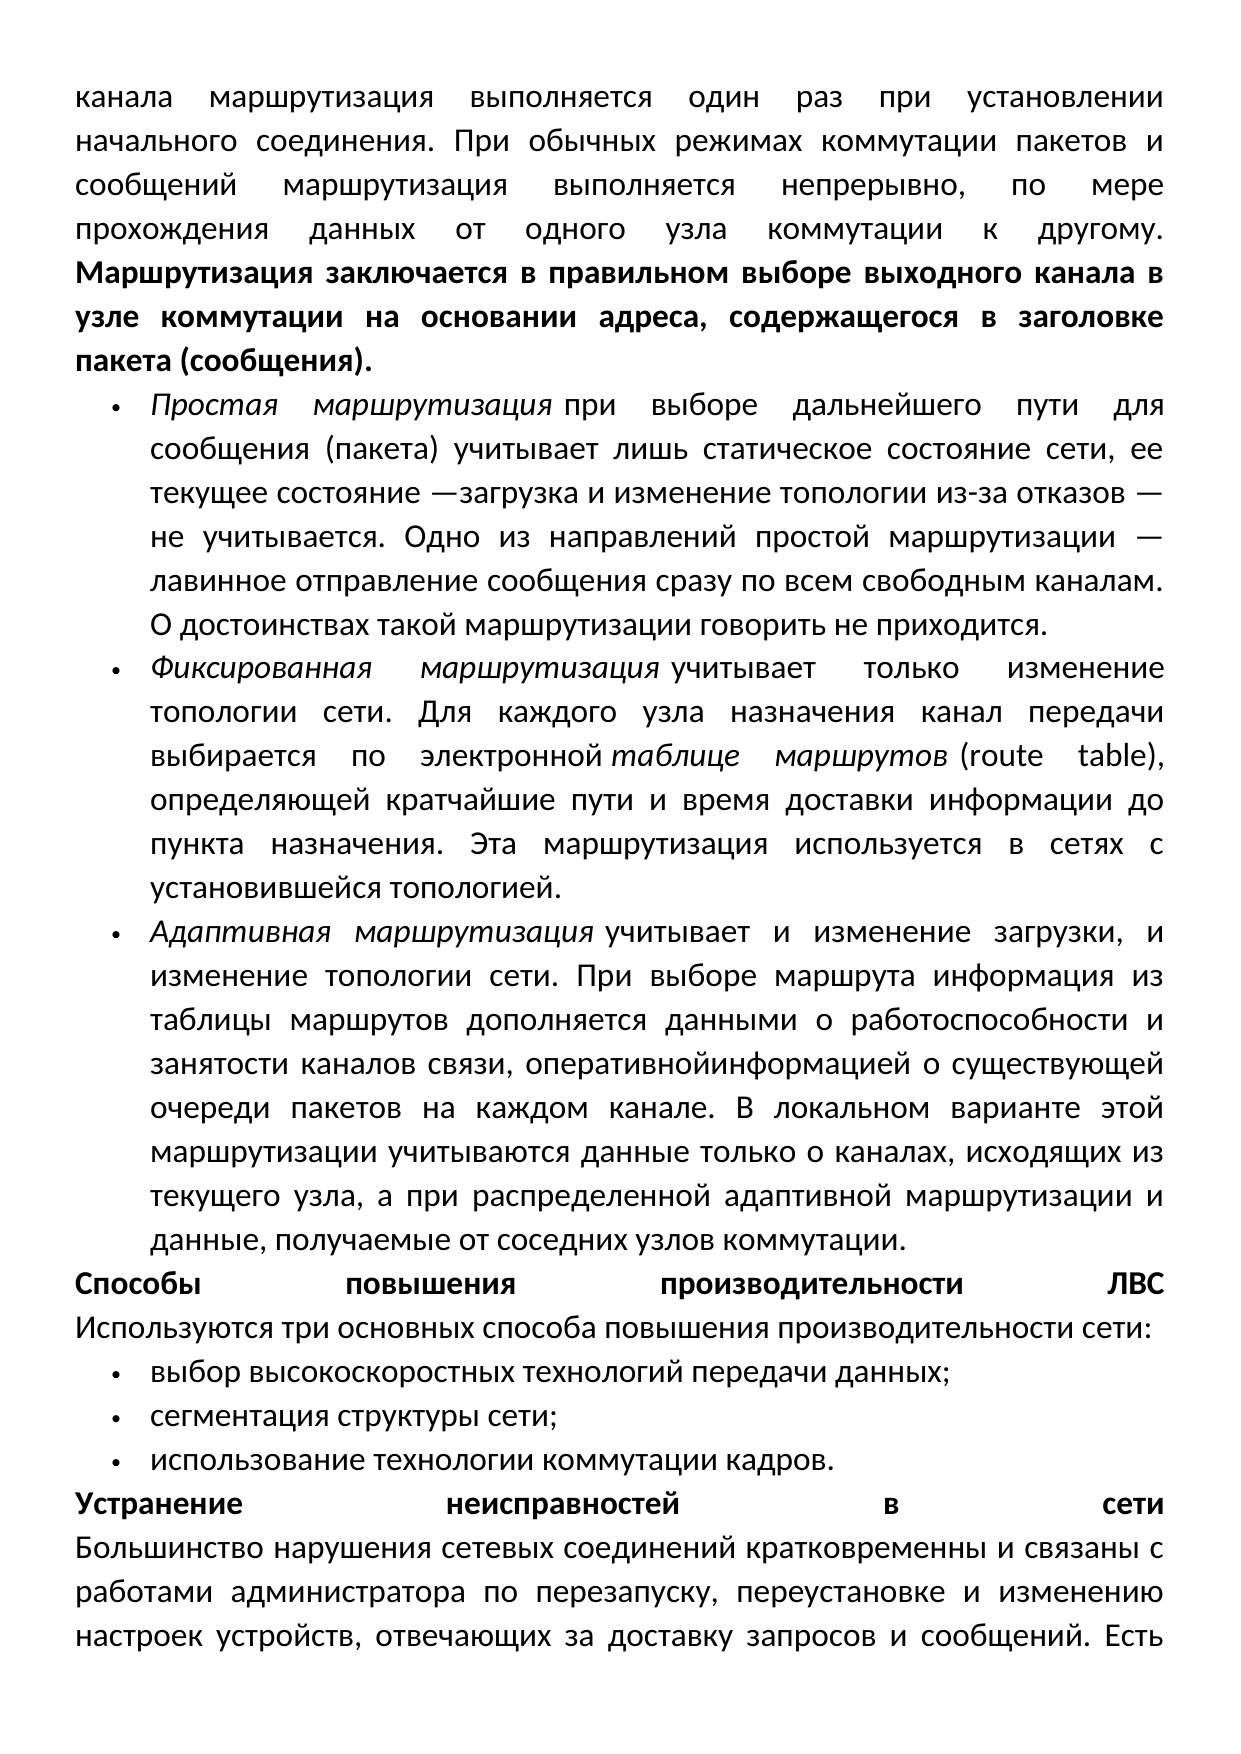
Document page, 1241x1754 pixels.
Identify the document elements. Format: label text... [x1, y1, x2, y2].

list Простая маршрутизация при выборе дальнейшего пути для сообщения (пакета) учитывает лишь статическое состояние сети, ее текущее состояние —загрузка и изменение топологии из-за отказов — не учитывается. Одно из направлений простой маршрутизации — лавинное отправление сообщения сразу по всем свободным каналам. О достоинствах такой маршрутизации говорить не приходится. [112, 383, 1165, 643]
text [75, 1482, 1165, 1654]
text Способы повышения производительности ЛВС Используются три основных способа повышения производительности сети: [75, 1262, 1165, 1347]
list сегментация структуры сети; [112, 1394, 1165, 1434]
list Адаптивная маршрутизация учитывает и изменение загрузки, и изменение топологии сети. При выборе маршрута информация из таблицы маршрутов дополняется данными о работоспособности и занятости каналов связи, оперативнойинформацией о существующей очереди пакетов на каждом канале. В локальном варианте этой маршрутизации учитываются данные только о каналах, исходящих из текущего узла, а при распределенной адаптивной маршрутизации и данные, получаемые от соседних узлов коммутации. [112, 910, 1165, 1259]
list использование технологии коммутации кадров. [112, 1438, 1165, 1478]
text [75, 75, 1165, 379]
list выбор высокоскоростных технологий передачи данных; [112, 1350, 1165, 1391]
list Фиксированная маршрутизация учитывает только изменение топологии сети. Для каждого узла назначения канал передачи выбирается по электронной таблице маршрутов (route table), определяющей кратчайшие пути и время доставки информации до пункта назначения. Эта маршрутизация используется в сетях с установившейся топологией. [112, 646, 1165, 907]
